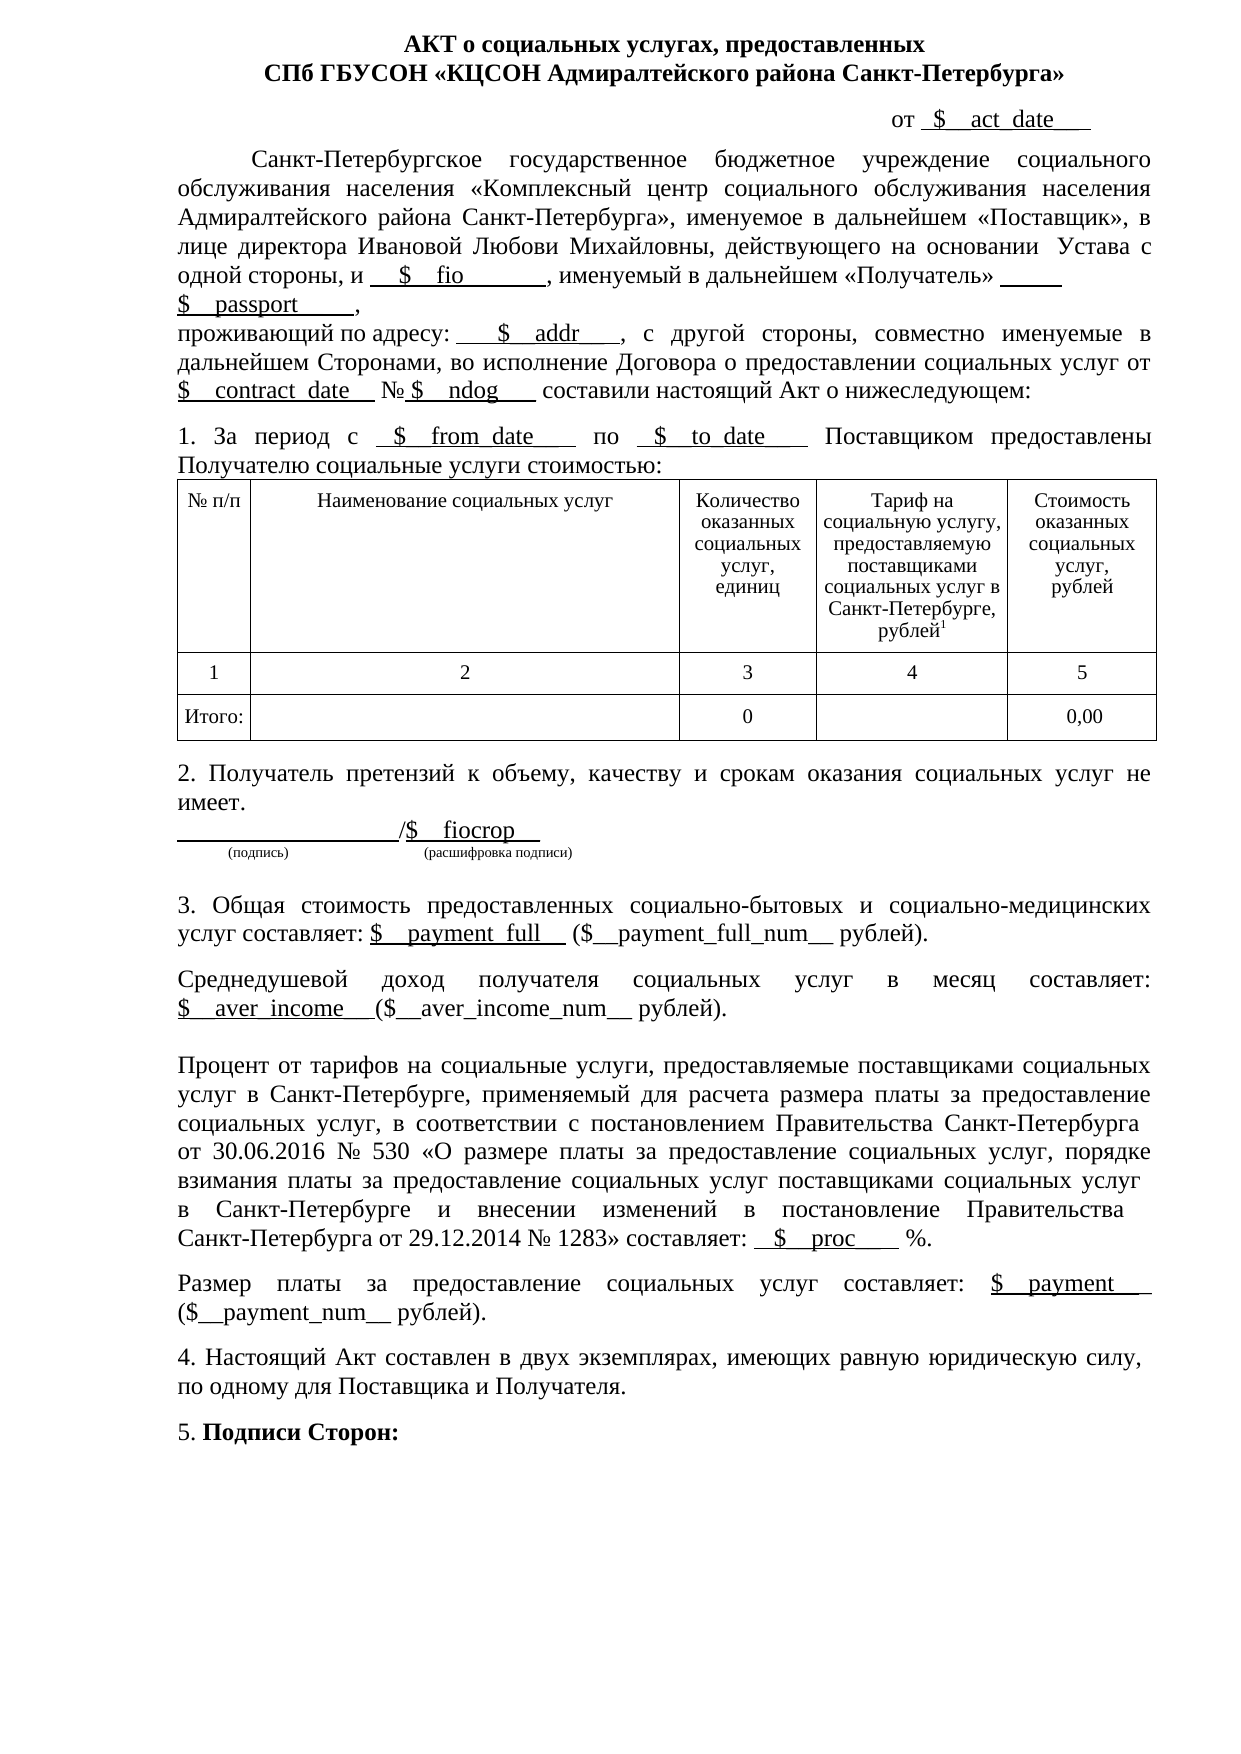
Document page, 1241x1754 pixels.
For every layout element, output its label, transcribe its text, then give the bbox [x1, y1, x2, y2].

table_header Наименование социальных услуг [251, 480, 679, 652]
table_cell [251, 695, 679, 740]
text Процент от тарифов на социальные услуги, предоставляемые поставщиками социальных услуг в Санкт-Петербурге, применяемый для расчета размера платы за предоставление социальных услуг, в соответствии с постановлением Правительства Санкт-Петербурга от 30.06.2016 № 530 «О размере платы за предоставление социальных услуг, порядке взимания платы за предоставление социальных услуг поставщиками социальных услуг в Санкт-Петербурге и внесении изменений в постановление Правительства Санкт-Петербурга от 29.12.2014 № 1283» составляет: $__proc__ %. [177, 1050, 1152, 1251]
text 3. Общая стоимость предоставленных социально-бытовых и социально-медицинских услуг составляет: $__payment_full__ ($__payment_full_num__ рублей). [177, 890, 1152, 947]
text от $__act_date__ [177, 104, 1152, 133]
text 5. Подписи Сторон: [177, 1417, 1152, 1446]
text (подпись) (расшифровка подписи) [177, 844, 1152, 873]
table_cell 0 [680, 695, 816, 740]
text /$__fiocrop__ [177, 815, 1152, 844]
table_header Количество оказанных социальных услуг, единиц [680, 480, 816, 652]
text 4. Настоящий Акт составлен в двух экземплярах, имеющих равную юридическую силу, по одному для Поставщика и Получателя. [177, 1342, 1152, 1400]
text Размер платы за предоставление социальных услуг составляет: $__payment___ ($__payment_num__ рублей). [177, 1268, 1152, 1326]
table_header Стоимость оказанных социальных услуг, рублей [1008, 480, 1156, 652]
table_header Тариф на социальную услугу, предоставляемую поставщиками социальных услуг в Санкт-Петербурге, рублей [817, 480, 1007, 652]
text 2. Получатель претензий к объему, качеству и срокам оказания социальных услуг не имеет. [177, 758, 1152, 815]
table_cell 3 [680, 653, 816, 694]
table_cell Итого: [178, 695, 250, 740]
table_cell 2 [251, 653, 679, 694]
text проживающий по адресу: $__addr__ , с другой стороны, совместно именуемые в дальнейшем Сторонами, во исполнение Договора о предоставлении социальных услуг от $__contract_date__ № $__ndog___ составили настоящий Акт о нижеследующем: [177, 318, 1152, 404]
table_cell 0,00 [1008, 695, 1156, 740]
table_cell 4 [817, 653, 1007, 694]
text АКТ о социальных услугах, предоставленных [177, 29, 1152, 58]
text 1. За период с $__from_date__ по $__to_date__ Поставщиком предоставлены Получателю социальные услуги стоимостью: [177, 421, 1152, 478]
text СПб ГБУСОН «КЦСОН Адмиралтейского района Санкт-Петербурга» [177, 58, 1152, 87]
table_cell 1 [178, 653, 250, 694]
text Среднедушевой доход получателя социальных услуг в месяц составляет: $__aver_income__ ($__aver_income_num__ рублей). [177, 964, 1152, 1021]
table_header № п/п [178, 480, 250, 652]
table_cell 5 [1008, 653, 1156, 694]
table_cell [817, 695, 1007, 740]
text Санкт-Петербургское государственное бюджетное учреждение социального обслуживания населения «Комплексный центр социального обслуживания населения Адмиралтейского района Санкт-Петербурга», именуемое в дальнейшем «Поставщик», в лице директора Ивановой Любови Михайловны, действующего на основании Устава с одной стороны, и $__fio__ , именуемый в дальнейшем «Получатель» $__passport__ , [177, 144, 1152, 318]
